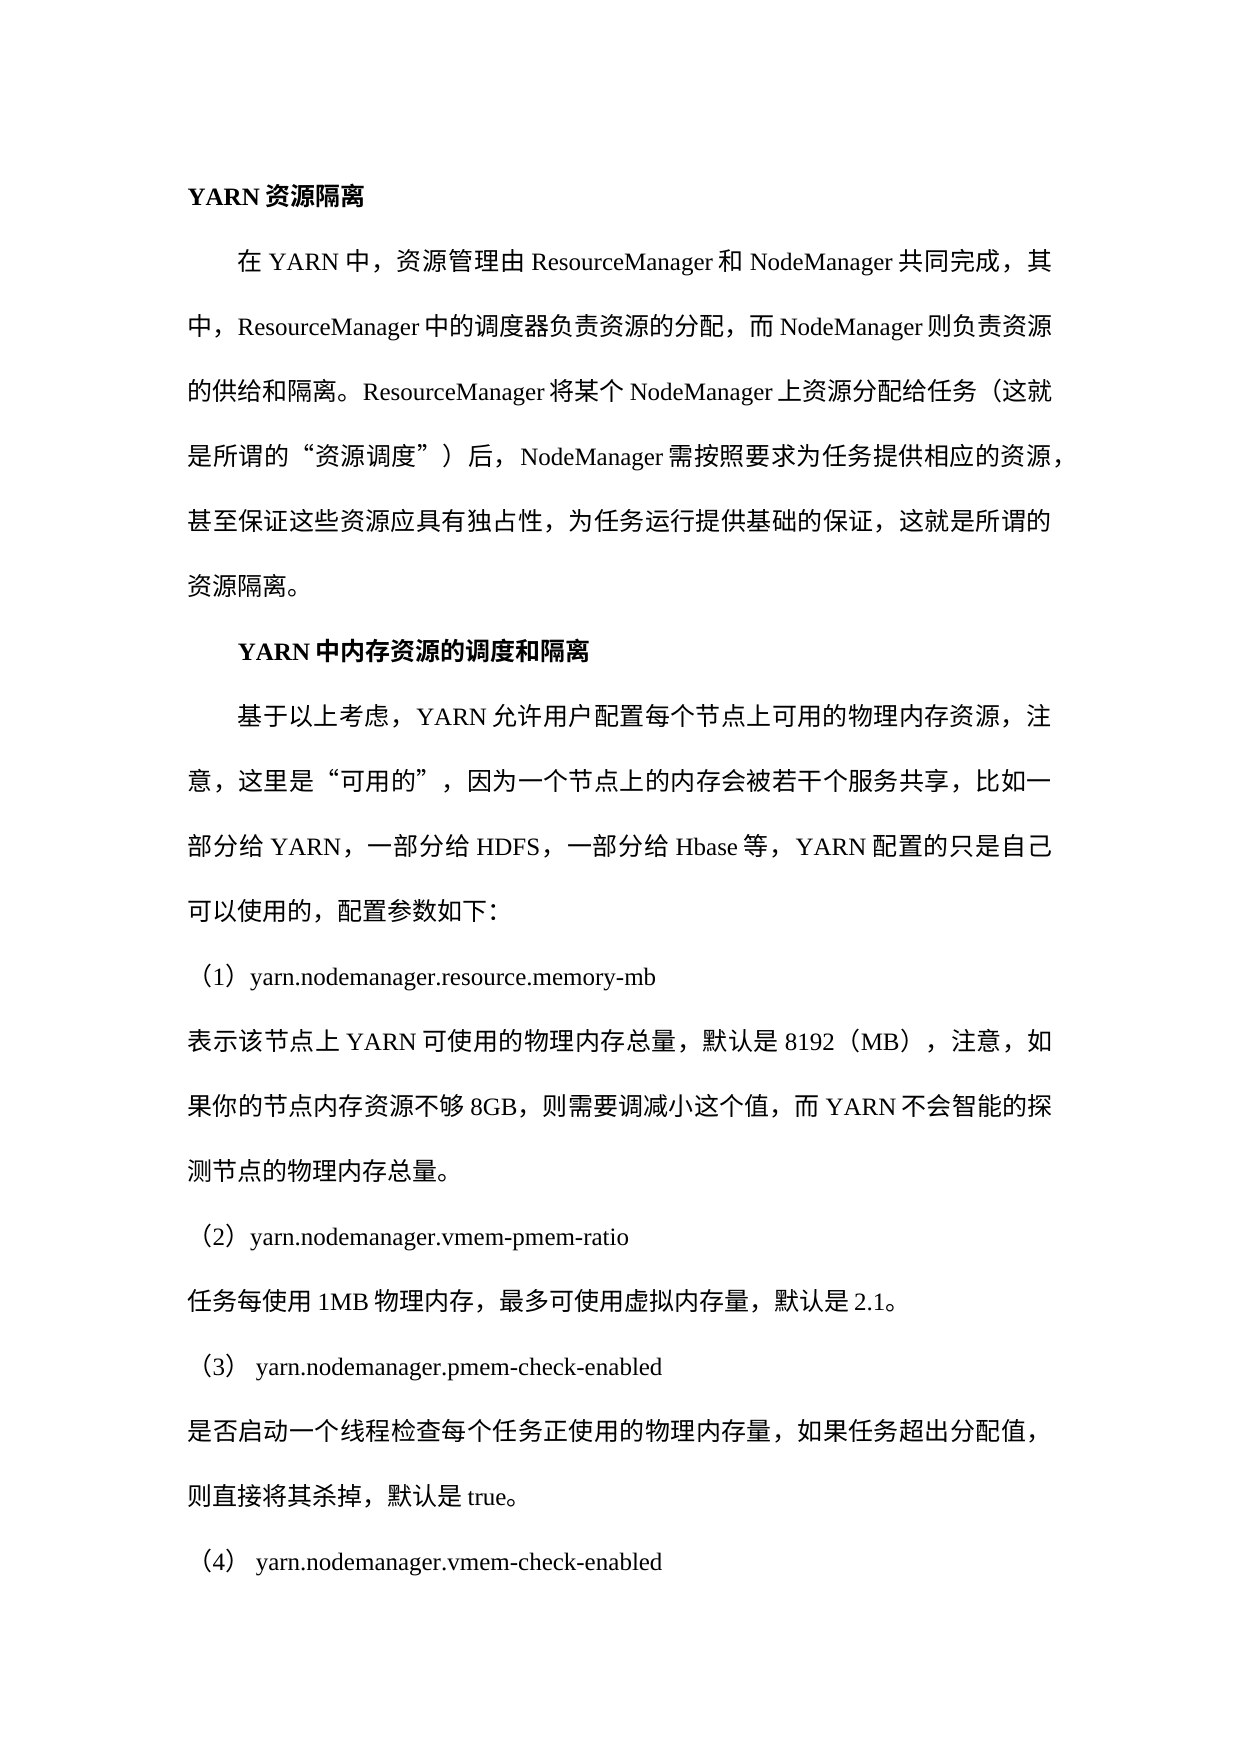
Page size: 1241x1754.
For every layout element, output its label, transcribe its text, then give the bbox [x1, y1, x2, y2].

text （1）yarn.nodemanager.resource.memory-mb [187, 942, 1053, 1007]
text YARN中内存资源的调度和隔离 [187, 617, 1053, 682]
text 表示该节点上YARN可使用的物理内存总量，默认是8192（MB），注意，如果你的节点内存资源不够8GB，则需要调减小这个值，而YARN不会智能的探测节点的物理内存总量。 [187, 1007, 1053, 1202]
text 任务每使用1MB物理内存，最多可使用虚拟内存量，默认是2.1。 [187, 1267, 1053, 1332]
text 是否启动一个线程检查每个任务正使用的物理内存量，如果任务超出分配值，则直接将其杀掉，默认是true。 [187, 1397, 1053, 1527]
text （4） yarn.nodemanager.vmem-check-enabled [187, 1527, 1053, 1592]
text （2）yarn.nodemanager.vmem-pmem-ratio [187, 1202, 1053, 1267]
text YARN资源隔离 [187, 162, 1053, 227]
text （3） yarn.nodemanager.pmem-check-enabled [187, 1332, 1053, 1397]
text 在YARN中，资源管理由ResourceManager和NodeManager共同完成，其中，ResourceManager中的调度器负责资源的分配，而NodeManager则负责资源的供给和隔离。ResourceManager将某个NodeManager上资源分配给任务（这就是所谓的“资源调度”）后，NodeManager需按照要求为任务提供相应的资源，甚至保证这些资源应具有独占性，为任务运行提供基础的保证，这就是所谓的资源隔离。 [187, 227, 1053, 617]
text 基于以上考虑，YARN允许用户配置每个节点上可用的物理内存资源，注意，这里是“可用的”，因为一个节点上的内存会被若干个服务共享，比如一部分给YARN，一部分给HDFS，一部分给Hbase等，YARN配置的只是自己可以使用的，配置参数如下： [187, 682, 1053, 942]
